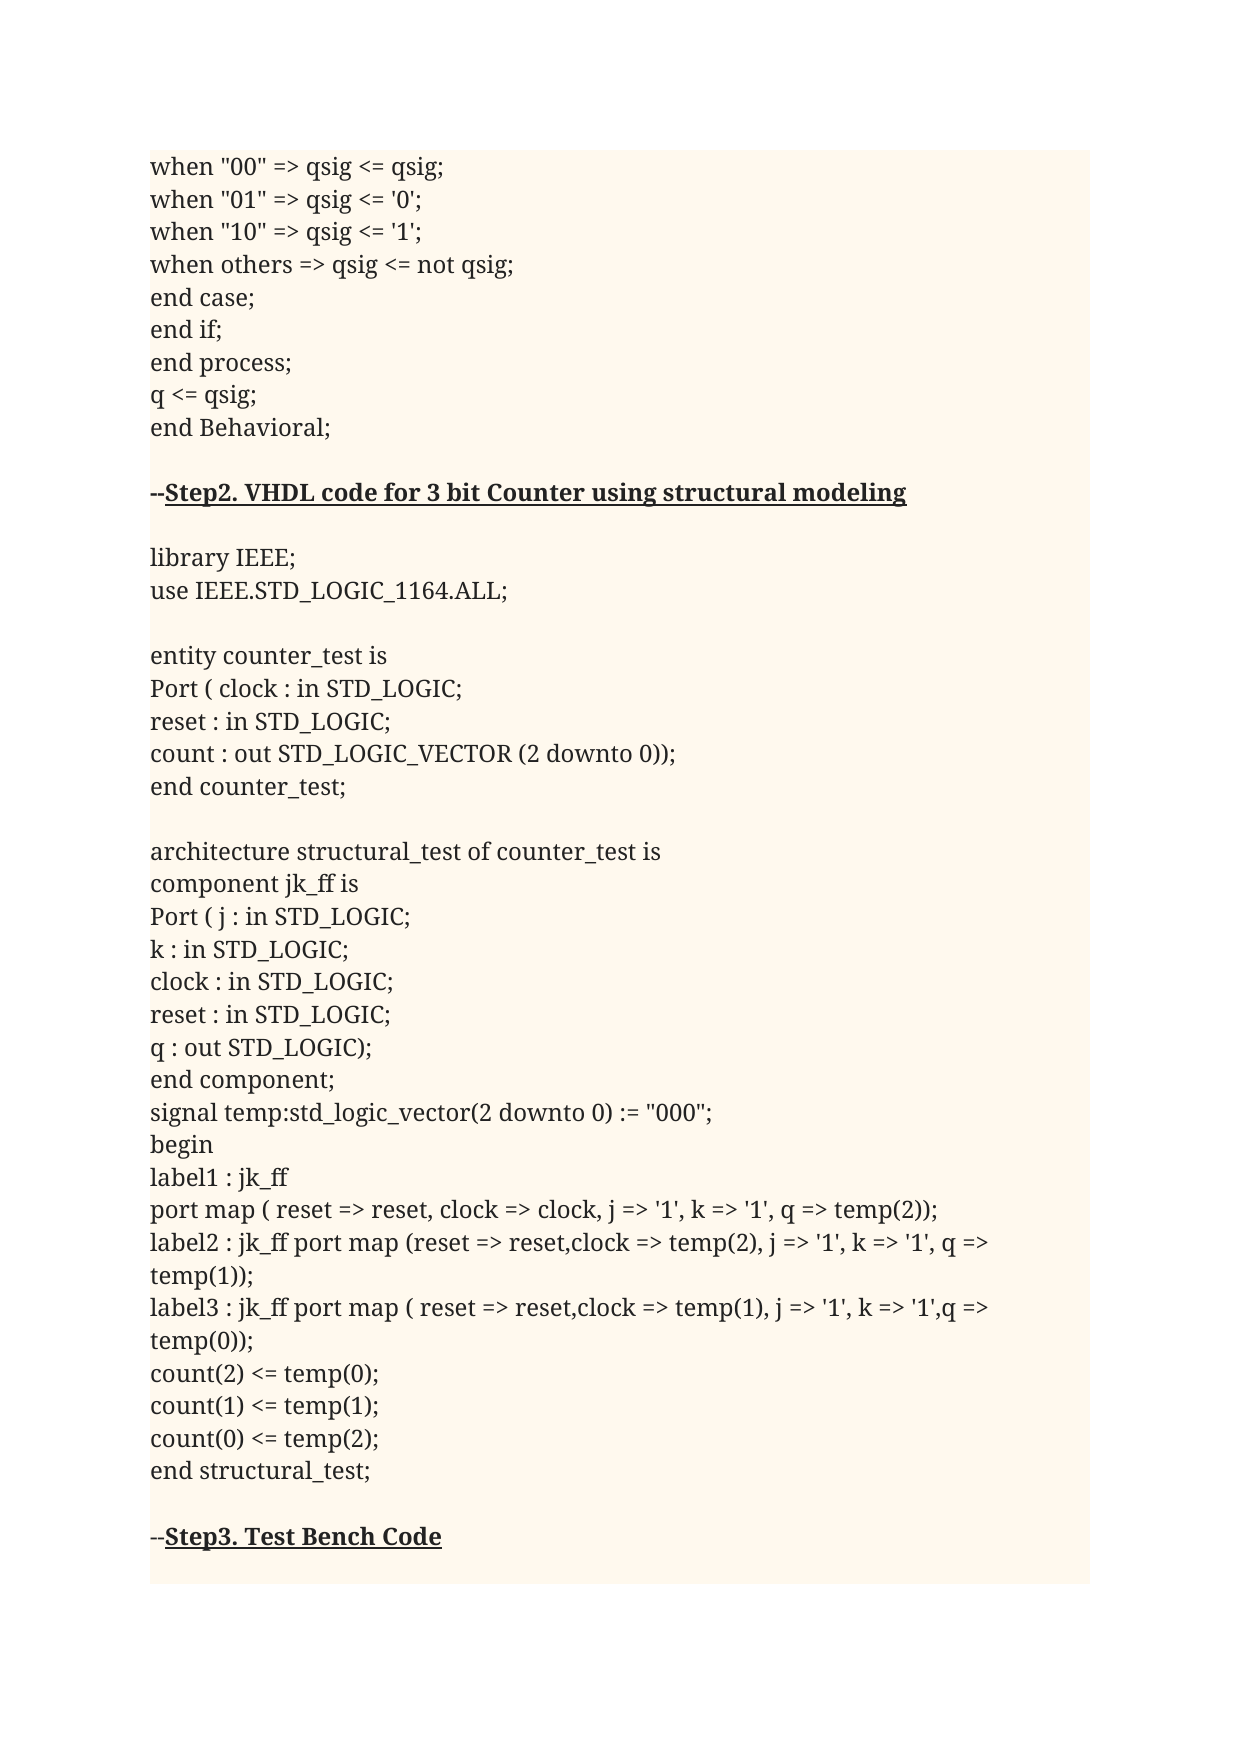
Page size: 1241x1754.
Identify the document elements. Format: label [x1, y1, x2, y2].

text [150, 150, 1090, 1584]
